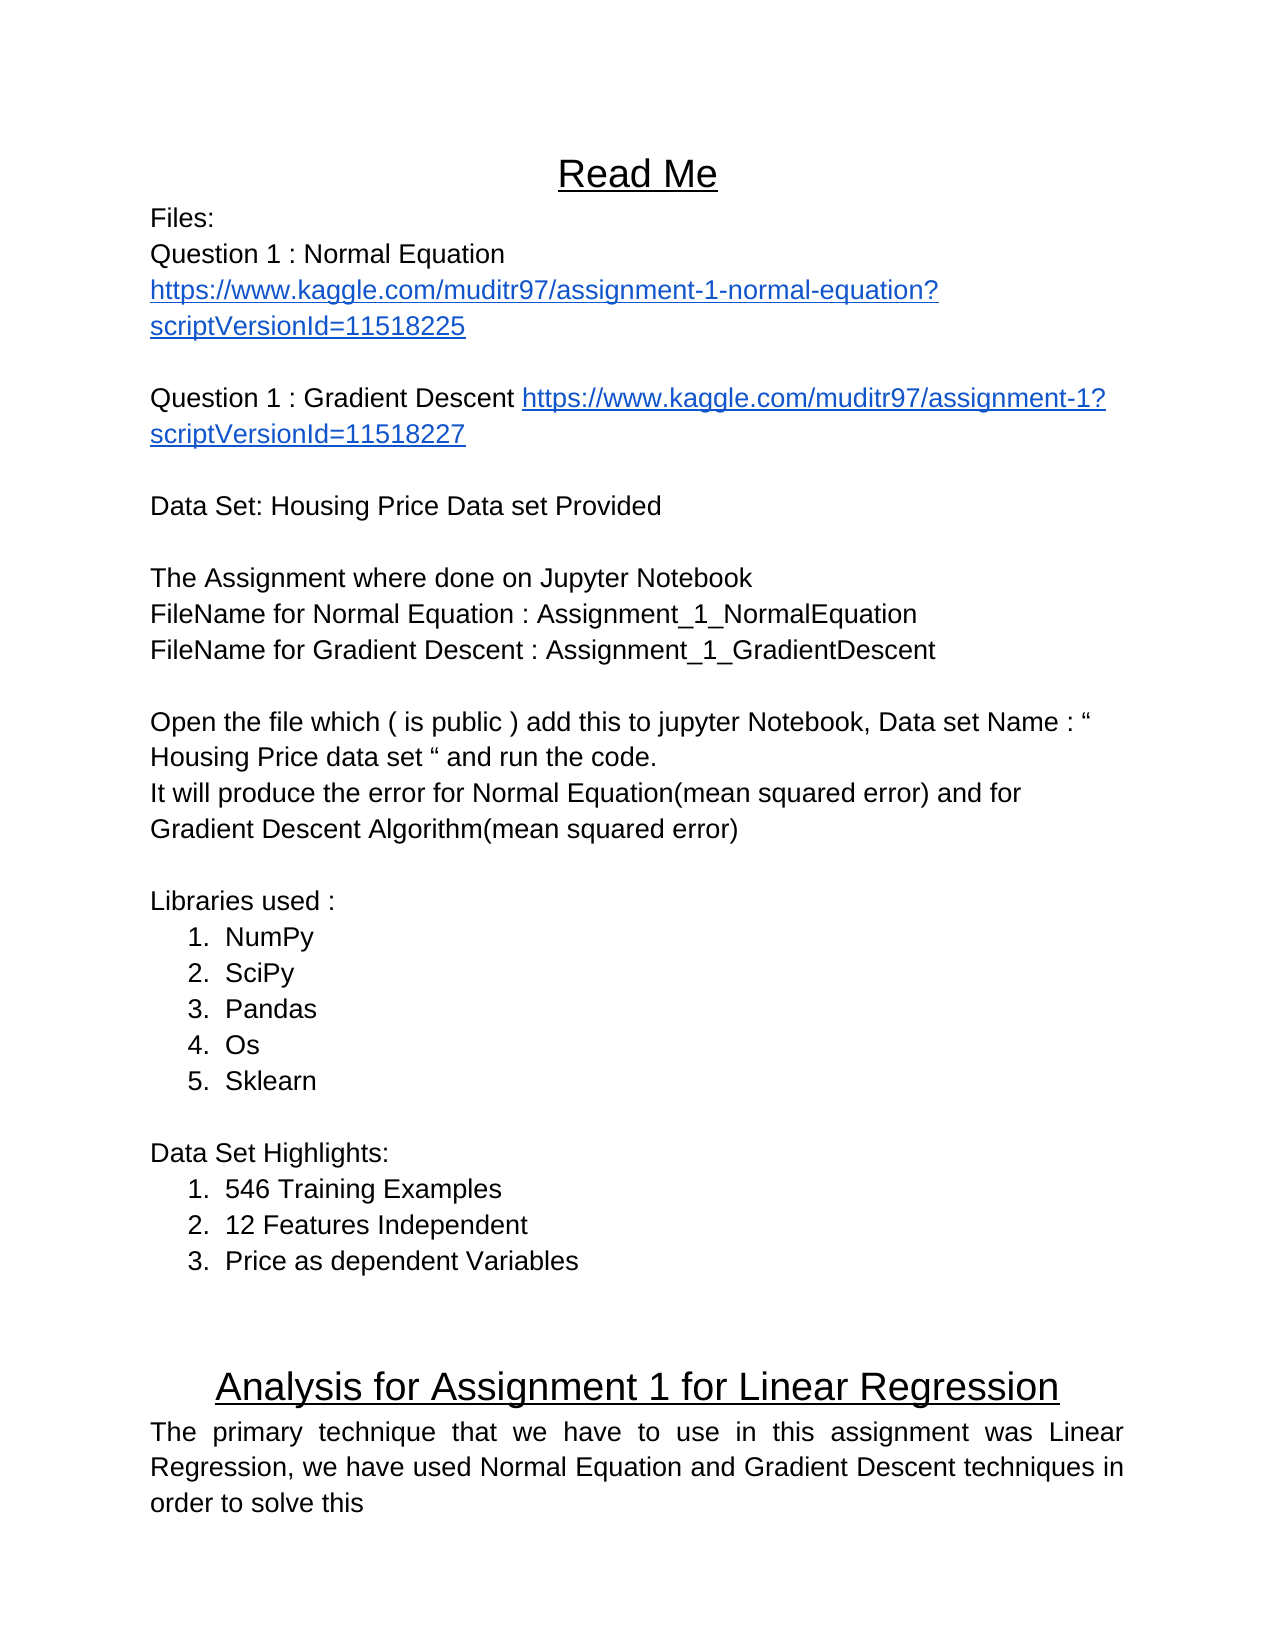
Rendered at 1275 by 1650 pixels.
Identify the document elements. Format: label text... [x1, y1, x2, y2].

list Os [187, 1029, 1125, 1060]
text Open the file which ( is public ) add this to jupyter Notebook, Data set Name : “ Housing Price data set “ and run the code. It will produce the error for Normal Equation(mean squared error) and for Gradient Descent Algorithm(mean squared error) [150, 706, 1125, 844]
list Price as dependent Variables [187, 1244, 1125, 1307]
text Question 1 : Normal Equation [150, 238, 1125, 269]
text The primary technique that we have to use in this assignment was Linear Regression, we have used Normal Equation and Gradient Descent techniques in order to solve this [150, 1416, 1125, 1519]
list 546 Training Examples [187, 1173, 1125, 1204]
list SciPy [187, 957, 1125, 988]
text Read Me [150, 150, 1125, 196]
text Libraries used : [150, 885, 1125, 916]
text The Assignment where done on Jupyter Notebook FileName for Normal Equation : Assignment_1_NormalEquation FileName for Gradient Descent : Assignment_1_GradientDescent [150, 562, 1125, 665]
text Data Set: Housing Price Data set Provided [150, 490, 1125, 521]
text Analysis for Assignment 1 for Linear Regression [150, 1363, 1125, 1409]
list NumPy [187, 921, 1125, 952]
text Files: [150, 202, 1125, 234]
list Pandas [187, 993, 1125, 1024]
text Question 1 : Gradient Descent https://www.kaggle.com/muditr97/assignment-1?scriptVersionId=11518227 [150, 382, 1125, 449]
text https://www.kaggle.com/muditr97/assignment-1-normal-equation?scriptVersionId=11518225 [150, 274, 1125, 341]
list Sklearn [187, 1065, 1125, 1096]
list 12 Features Independent [187, 1209, 1125, 1240]
text Data Set Highlights: [150, 1137, 1125, 1168]
